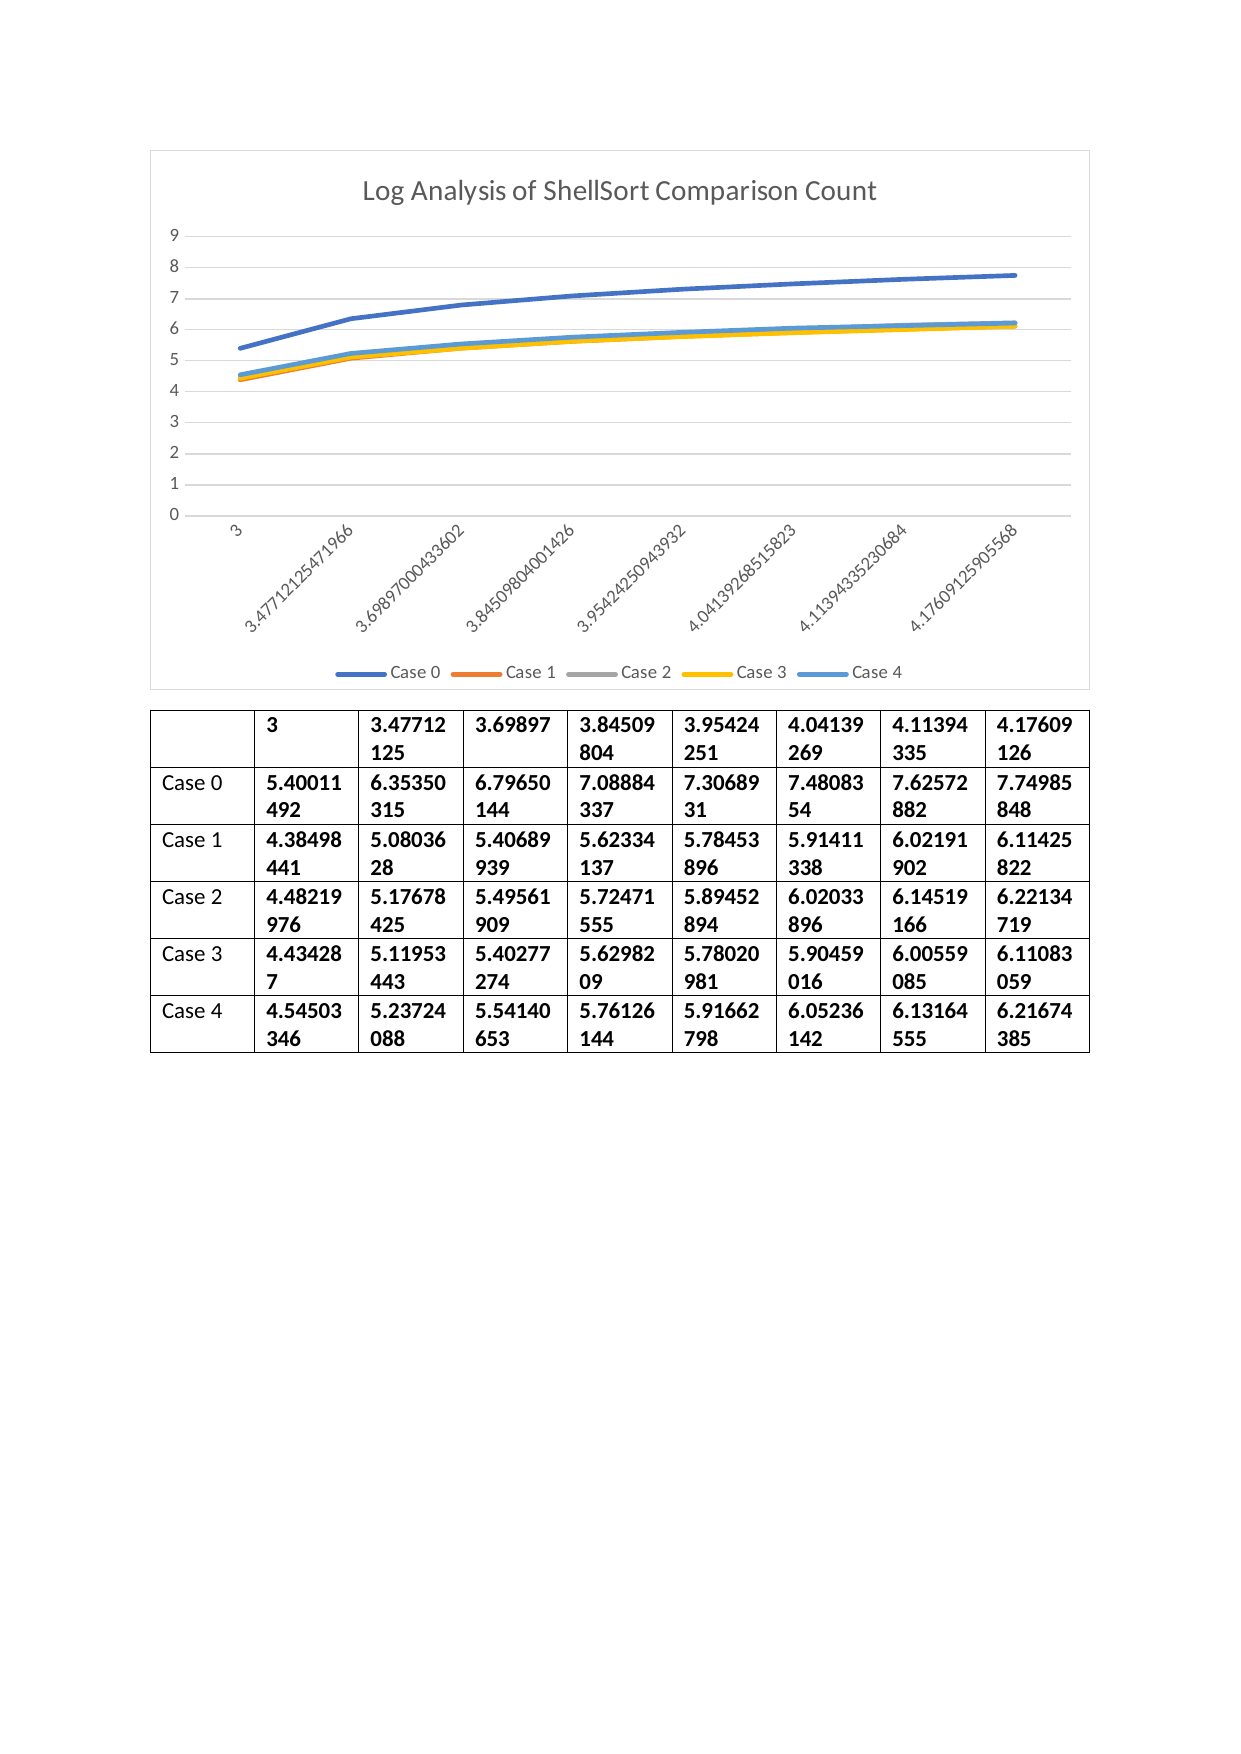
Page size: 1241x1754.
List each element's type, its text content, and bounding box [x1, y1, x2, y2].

table_header 4.04139269 [777, 711, 880, 767]
table_cell 5.40277274 [464, 939, 567, 995]
table_cell 6.22134719 [986, 882, 1089, 938]
table_header 3 [255, 711, 358, 767]
table_cell 6.11425822 [986, 825, 1089, 881]
table_cell 7.3068931 [673, 768, 776, 824]
table_cell 5.54140653 [464, 996, 567, 1052]
table_cell 7.08884337 [568, 768, 672, 824]
table_cell 6.02033896 [777, 882, 880, 938]
table_cell 5.91411338 [777, 825, 880, 881]
table_cell 6.35350315 [359, 768, 463, 824]
table_cell Case 2 [151, 882, 254, 938]
table_cell 6.21674385 [986, 996, 1089, 1052]
table_cell 6.02191902 [881, 825, 985, 881]
table_cell 5.0803628 [359, 825, 463, 881]
table_cell 6.79650144 [464, 768, 567, 824]
table_cell 5.72471555 [568, 882, 672, 938]
table_cell 5.40011492 [255, 768, 358, 824]
table_cell 5.6298209 [568, 939, 672, 995]
table_cell 6.14519166 [881, 882, 985, 938]
table_cell 5.49561909 [464, 882, 567, 938]
table_header 4.11394335 [881, 711, 985, 767]
table_cell 6.05236142 [777, 996, 880, 1052]
table_cell Case 1 [151, 825, 254, 881]
table_cell 5.76126144 [568, 996, 672, 1052]
table_cell 4.434287 [255, 939, 358, 995]
table_cell 7.4808354 [777, 768, 880, 824]
table_cell Case 3 [151, 939, 254, 995]
table_header 3.69897 [464, 711, 567, 767]
table_cell 5.40689939 [464, 825, 567, 881]
table_header 3.84509804 [568, 711, 672, 767]
table_cell 5.23724088 [359, 996, 463, 1052]
table_cell Case 4 [151, 996, 254, 1052]
table_cell 4.54503346 [255, 996, 358, 1052]
table_header [151, 711, 254, 767]
table_cell 4.48219976 [255, 882, 358, 938]
table_header 3.95424251 [673, 711, 776, 767]
table_cell 6.11083059 [986, 939, 1089, 995]
table_cell 5.78020981 [673, 939, 776, 995]
table_cell 6.00559085 [881, 939, 985, 995]
table_cell 5.62334137 [568, 825, 672, 881]
table_cell 5.91662798 [673, 996, 776, 1052]
table_header 4.17609126 [986, 711, 1089, 767]
table_cell 4.38498441 [255, 825, 358, 881]
table_header 3.47712125 [359, 711, 463, 767]
table_cell 5.78453896 [673, 825, 776, 881]
table_cell Case 0 [151, 768, 254, 824]
table_cell 5.90459016 [777, 939, 880, 995]
table_cell 5.89452894 [673, 882, 776, 938]
table_cell 5.11953443 [359, 939, 463, 995]
table_cell 7.74985848 [986, 768, 1089, 824]
table_cell 7.62572882 [881, 768, 985, 824]
table_cell 5.17678425 [359, 882, 463, 938]
table_cell 6.13164555 [881, 996, 985, 1052]
